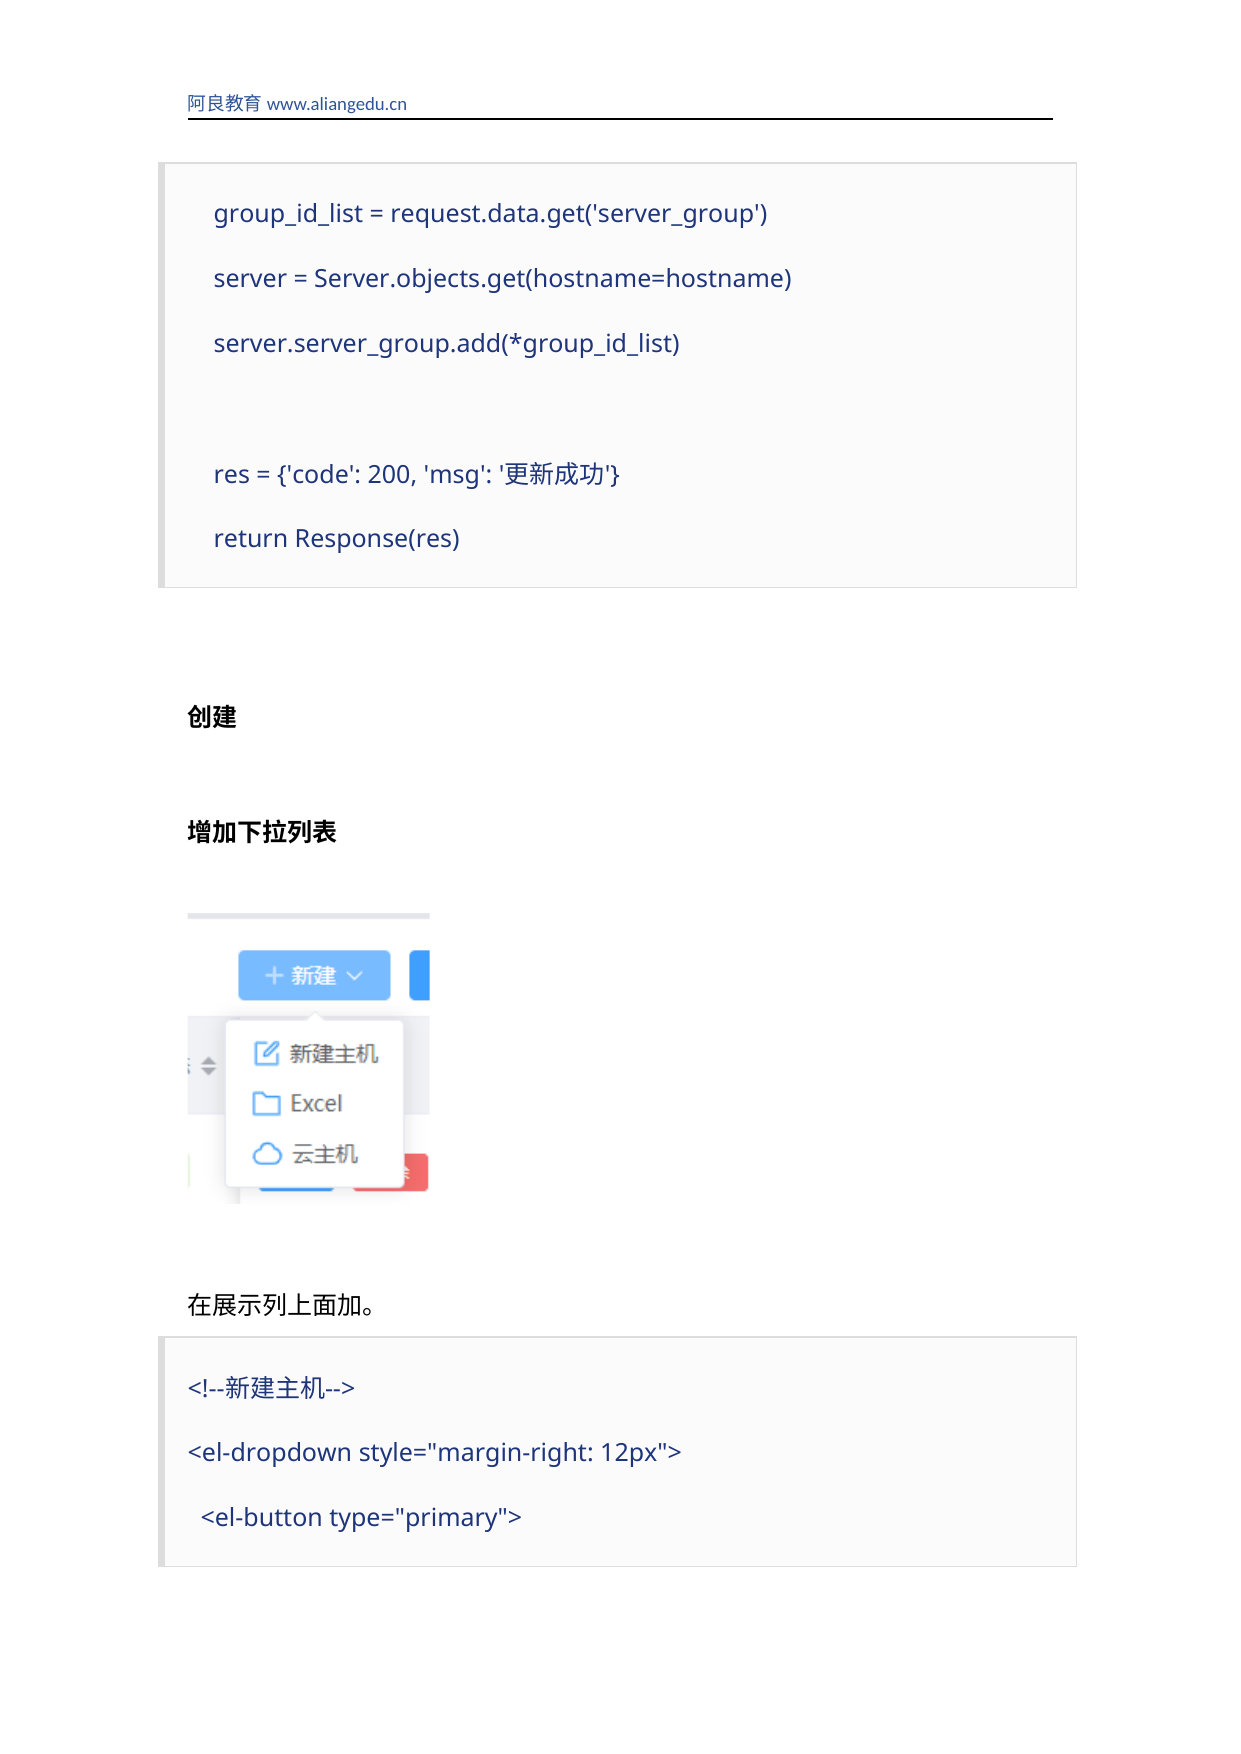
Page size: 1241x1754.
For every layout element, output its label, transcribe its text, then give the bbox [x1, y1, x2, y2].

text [165, 164, 1076, 587]
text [165, 1338, 1076, 1566]
text 在展示列上面加。 [187, 1271, 1053, 1336]
picture [187, 913, 430, 1204]
subtitle 创建 [187, 683, 1053, 748]
subtitle 增加下拉列表 [187, 798, 1053, 863]
